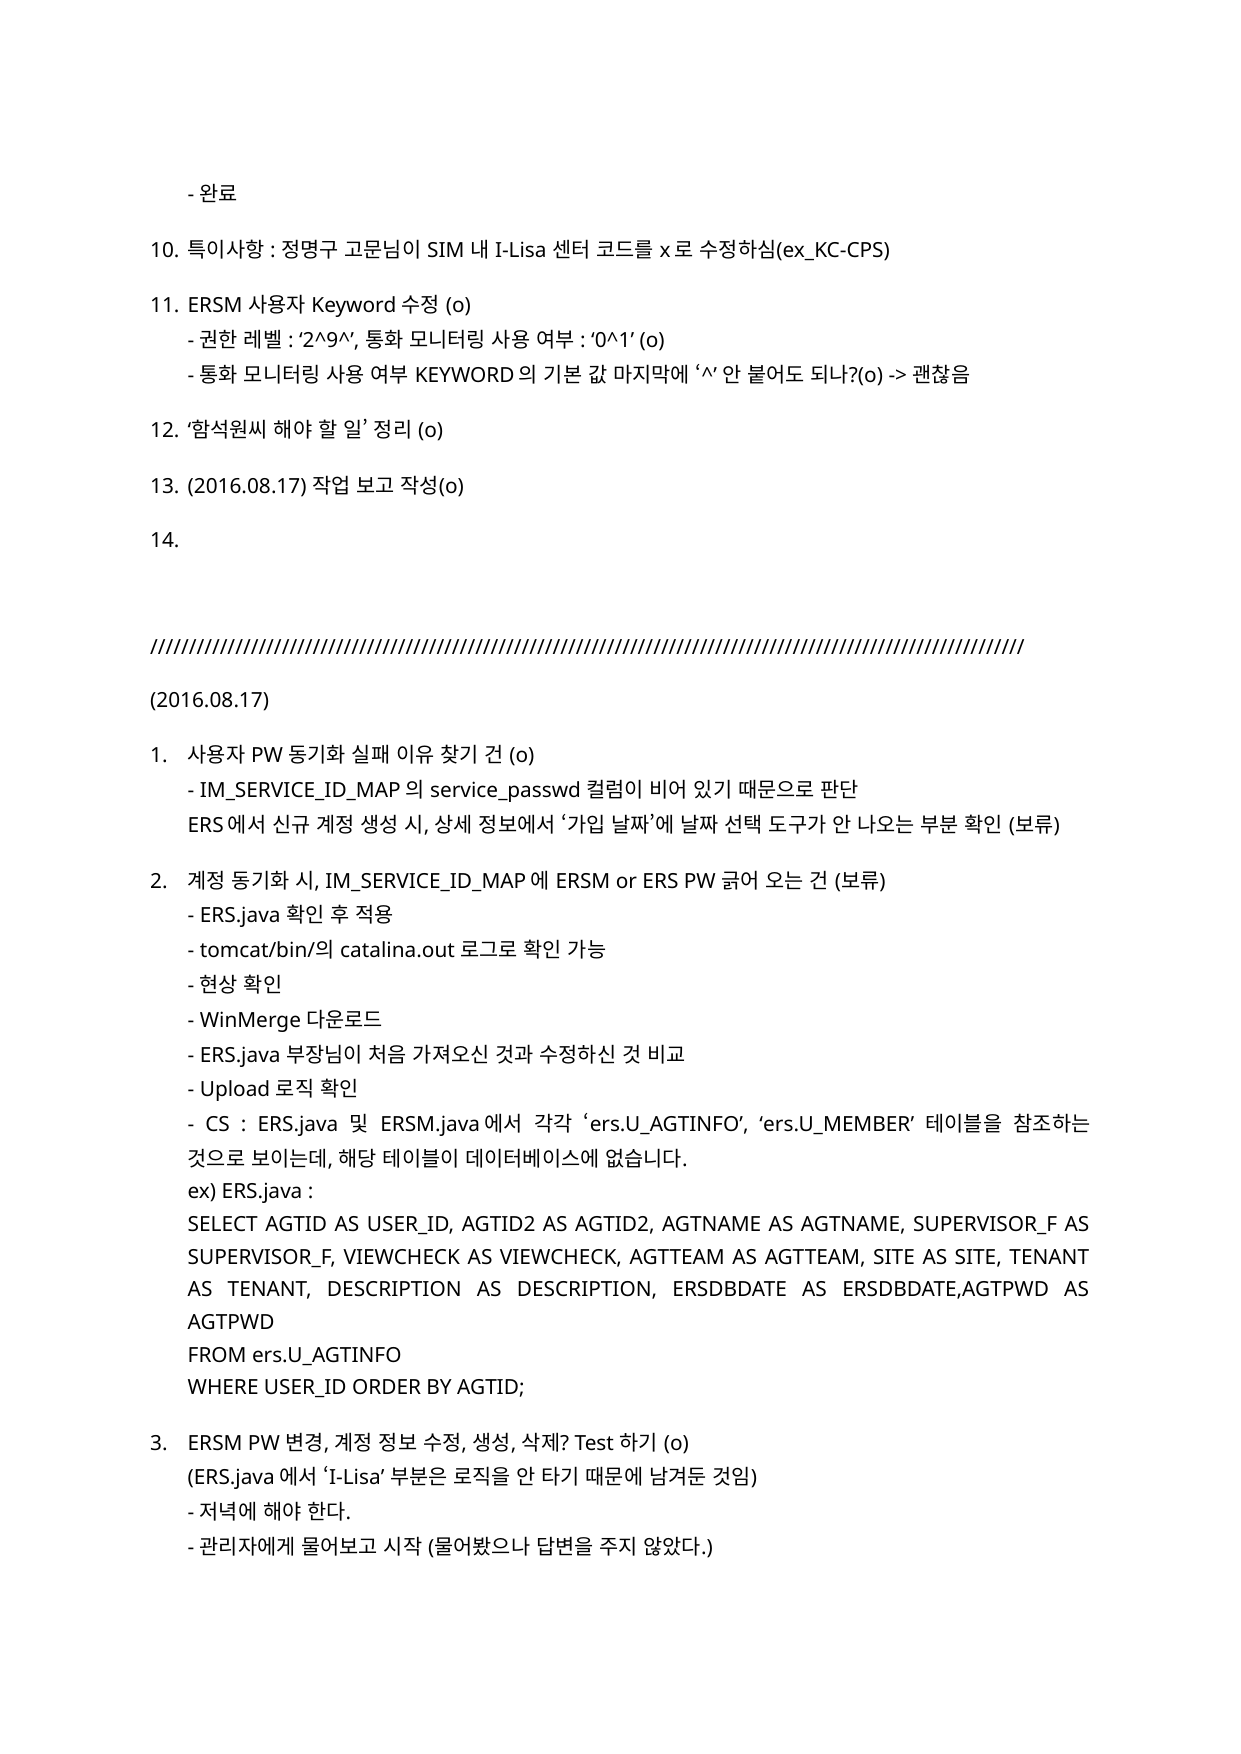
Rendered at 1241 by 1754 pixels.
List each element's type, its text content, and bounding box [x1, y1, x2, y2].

list 특이사항 : 정명구 고문님이 SIM 내 I-Lisa 센터 코드를 x로 수정하심(ex_KC-CPS) [150, 233, 1090, 263]
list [150, 177, 1090, 207]
text (2016.08.17) [150, 685, 1090, 714]
list 사용자 PW 동기화 실패 이유 찾기 건 (o) - IM_SERVICE_ID_MAP의 service_passwd 컬럼이 비어 있기 때문으로 판단 ERS에서 신규 계정 생성 시, 상세 정보에서 ‘가입 날짜’에 날짜 선택 도구가 안 나오는 부분 확인 (보류) [150, 739, 1090, 838]
list ‘함석원씨 해야 할 일’ 정리 (o) [150, 414, 1090, 444]
list ERSM PW 변경, 계정 정보 수정, 생성, 삭제? Test 하기 (o) (ERS.java에서 ‘I-Lisa’ 부분은 로직을 안 타기 때문에 남겨둔 것임) - 저녁에 해야 한다. - 관리자에게 물어보고 시작 (물어봤으나 답변을 주지 않았다.) [150, 1426, 1090, 1560]
text ///////////////////////////////////////////////////////////////////////////////////////////////////////////////// [150, 632, 1090, 660]
list (2016.08.17) 작업 보고 작성(o) [150, 469, 1090, 499]
list 계정 동기화 시, IM_SERVICE_ID_MAP에 ERSM or ERS PW 긁어 오는 건 (보류) - ERS.java 확인 후 적용 - tomcat/bin/의 catalina.out 로그로 확인 가능 - 현상 확인 - WinMerge 다운로드 - ERS.java 부장님이 처음 가져오신 것과 수정하신 것 비교 - Upload 로직 확인 - CS : ERS.java 및 ERSM.java에서 각각 ‘ers.U_AGTINFO’, ‘ers.U_MEMBER’ 테이블을 참조하는 것으로 보이는데, 해당 테이블이 데이터베이스에 없습니다. ex) ERS.java : SELECT AGTID AS USER_ID, AGTID2 AS AGTID2, AGTNAME AS AGTNAME, SUPERVISOR_F AS SUPERVISOR_F, VIEWCHECK AS VIEWCHECK, AGTTEAM AS AGTTEAM, SITE AS SITE, TENANT AS TENANT, DESCRIPTION AS DESCRIPTION, ERSDBDATE AS ERSDBDATE,AGTPWD AS AGTPWD FROM ers.U_AGTINFO WHERE USER_ID ORDER BY AGTID; [150, 864, 1090, 1401]
list ERSM 사용자 Keyword 수정 (o) - 권한 레벨 : ‘2^9^’, 통화 모니터링 사용 여부 : ‘0^1’ (o) - 통화 모니터링 사용 여부 KEYWORD의 기본 값 마지막에 ‘^’ 안 붙어도 되나?(o) -> 괜찮음 [150, 288, 1090, 388]
